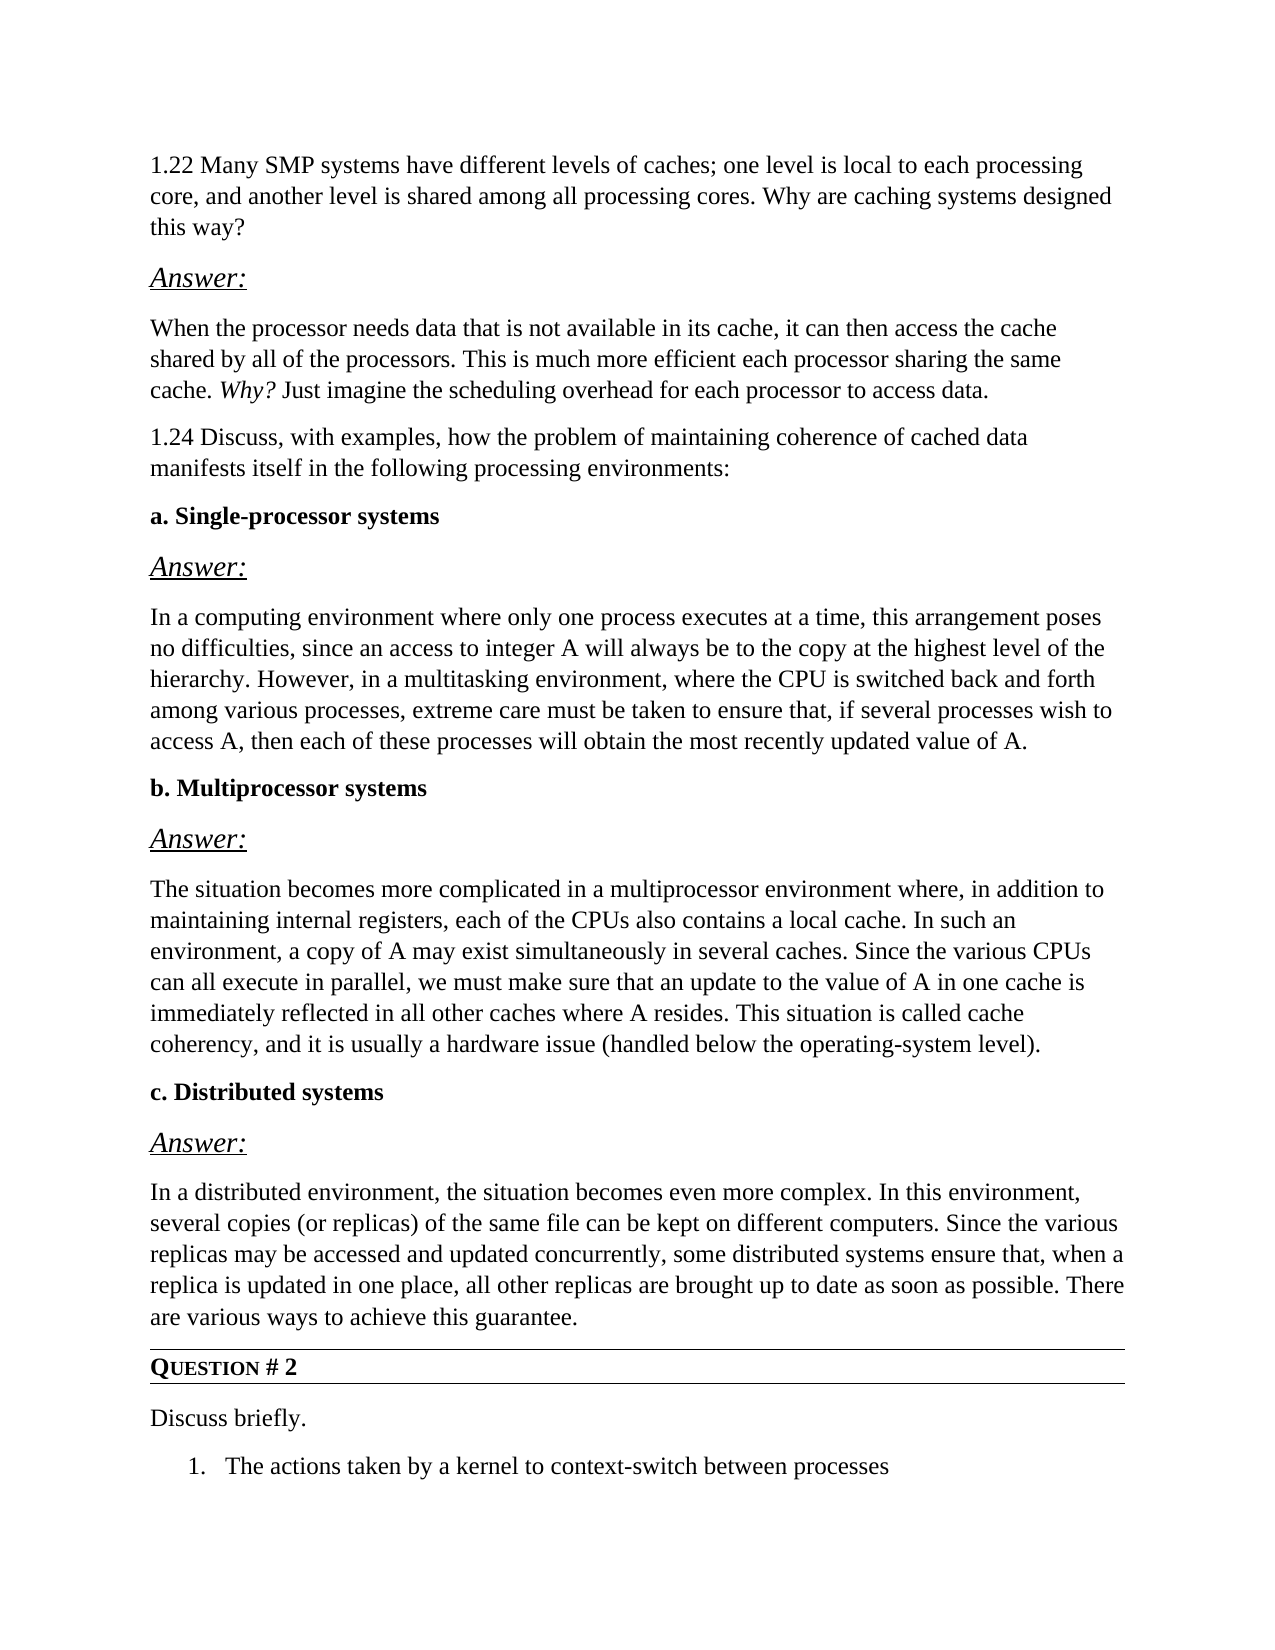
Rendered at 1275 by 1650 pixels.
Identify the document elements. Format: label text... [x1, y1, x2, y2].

text Answer: [150, 821, 1125, 855]
text b. Multiprocessor systems [150, 773, 1125, 802]
text a. Single-processor systems [150, 501, 1125, 530]
text Discuss briefly. [150, 1403, 1125, 1432]
text 1.24 Discuss, with examples, how the problem of maintaining coherence of cached data manifests itself in the following processing environments: [150, 422, 1125, 482]
text Question # 2 [150, 1350, 1125, 1383]
text The situation becomes more complicated in a multiprocessor environment where, in addition to maintaining internal registers, each of the CPUs also contains a local cache. In such an environment, a copy of A may exist simultaneously in several caches. Since the various CPUs can all execute in parallel, we must make sure that an update to the value of A in one cache is immediately reflected in all other caches where A resides. This situation is called cache coherency, and it is usually a hardware issue (handled below the operating-system level). [150, 874, 1125, 1058]
text In a distributed environment, the situation becomes even more complex. In this environment, several copies (or replicas) of the same file can be kept on different computers. Since the various replicas may be accessed and updated concurrently, some distributed systems ensure that, when a replica is updated in one place, all other replicas are brought up to date as soon as possible. There are various ways to achieve this guarantee. [150, 1177, 1125, 1330]
text Answer: [150, 1125, 1125, 1158]
list The actions taken by a kernel to context-switch between processes [187, 1451, 1125, 1480]
text When the processor needs data that is not available in its cache, it can then access the cache shared by all of the processors. This is much more efficient each processor sharing the same cache. Why? Just imagine the scheduling overhead for each processor to access data. [150, 313, 1125, 403]
text Answer: [150, 549, 1125, 582]
text In a computing environment where only one process executes at a time, this arrangement poses no difficulties, since an access to integer A will always be to the copy at the highest level of the hierarchy. However, in a multitasking environment, where the CPU is switched back and forth among various processes, extreme care must be taken to ensure that, if several processes wish to access A, then each of these processes will obtain the most recently updated value of A. [150, 602, 1125, 754]
text Answer: [150, 260, 1125, 293]
text 1.22 Many SMP systems have different levels of caches; one level is local to each processing core, and another level is shared among all processing cores. Why are caching systems designed this way? [150, 150, 1125, 241]
text c. Distributed systems [150, 1077, 1125, 1106]
